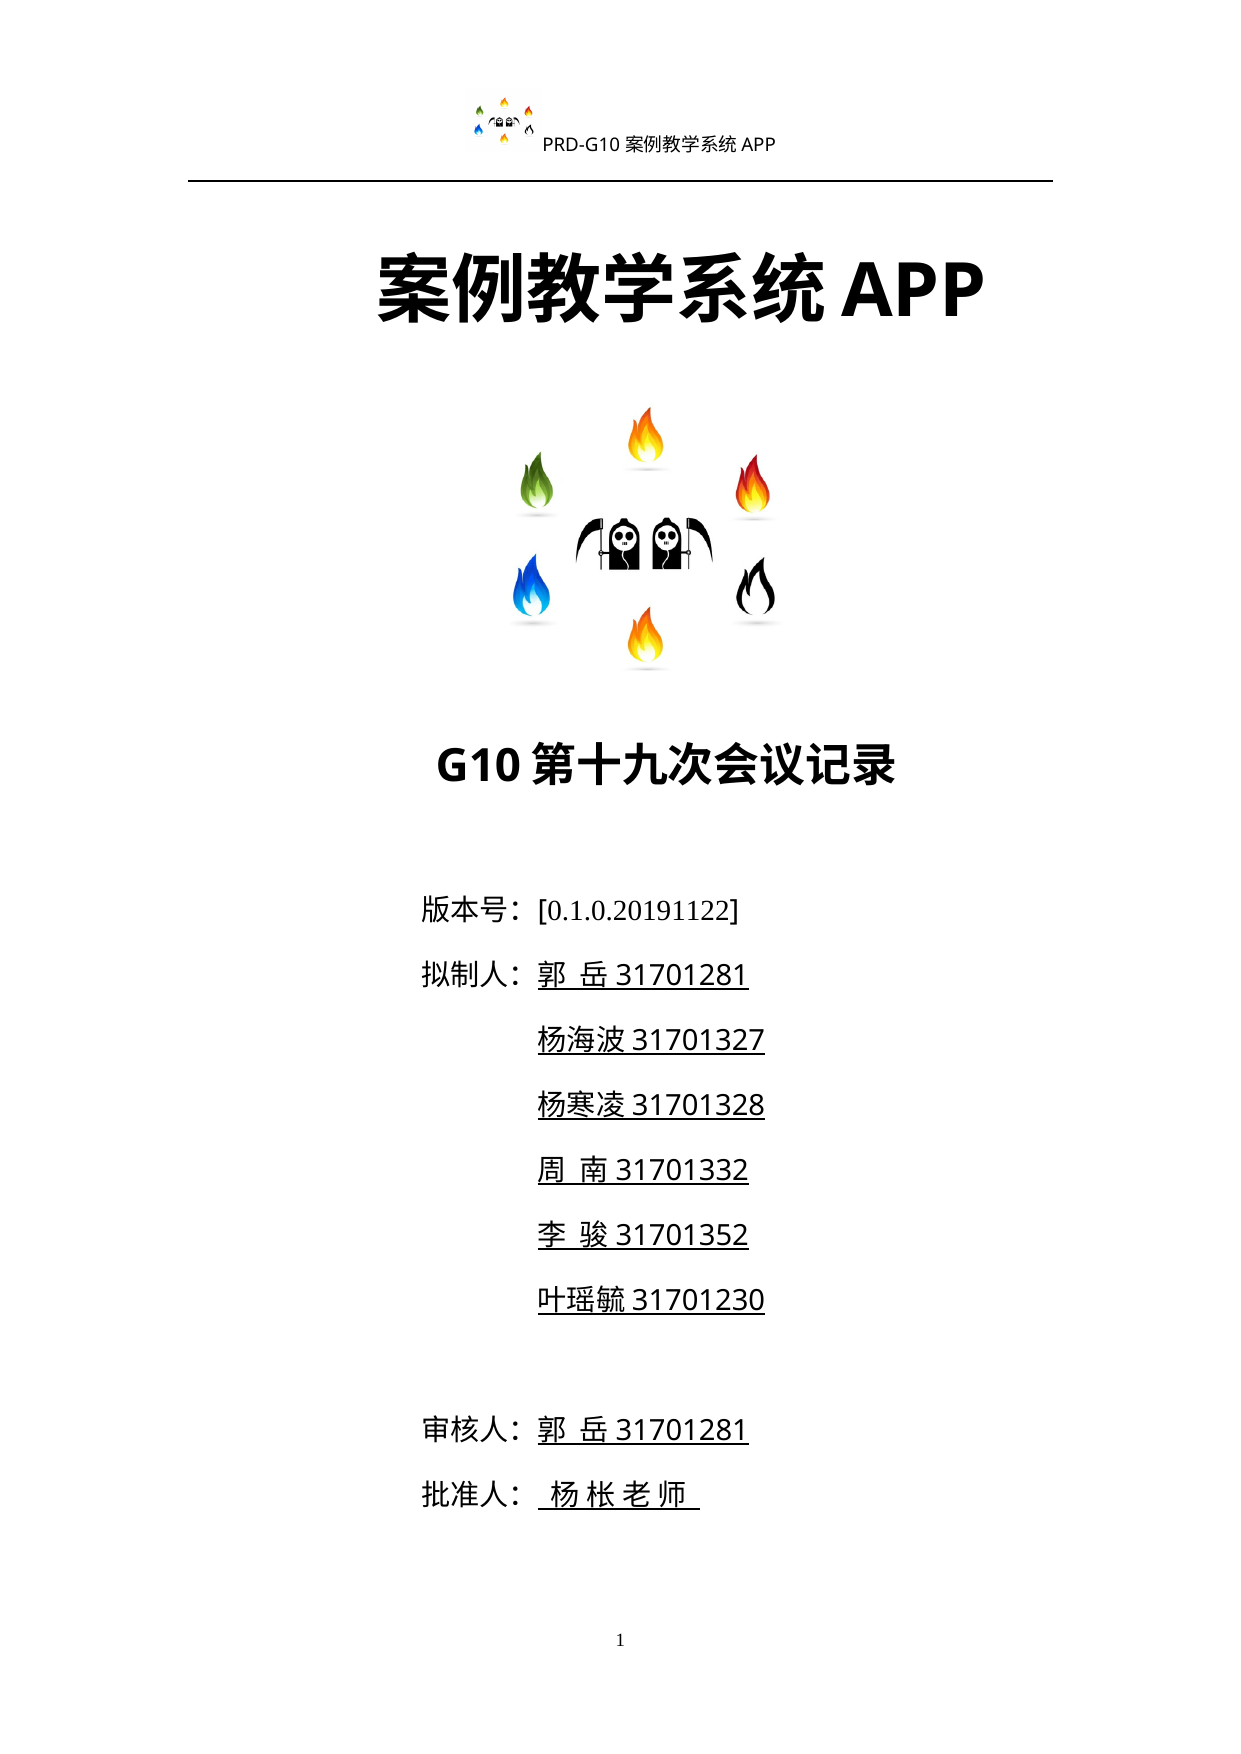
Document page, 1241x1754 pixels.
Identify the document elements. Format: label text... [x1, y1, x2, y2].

text 审核人：郭 岳 31701281 [362, 1395, 1053, 1460]
text 杨寒凌 31701328 [187, 1070, 1053, 1135]
text 批准人： 杨 枨 老 师 [187, 1460, 1053, 1525]
text 叶瑶毓 31701230 [187, 1265, 1053, 1330]
text 版本号：[0.1.0.20191122] [187, 875, 1053, 940]
text G10第十九次会议记录 [187, 713, 1053, 810]
picture [467, 355, 817, 711]
text 李 骏 31701352 [187, 1200, 1053, 1265]
text 周 南 31701332 [187, 1135, 1053, 1200]
text 杨海波 31701327 [187, 1005, 1053, 1070]
title 案例教学系统APP [187, 219, 1053, 349]
picture [464, 88, 543, 152]
text 拟制人：郭 岳 31701281 [187, 940, 1053, 1005]
